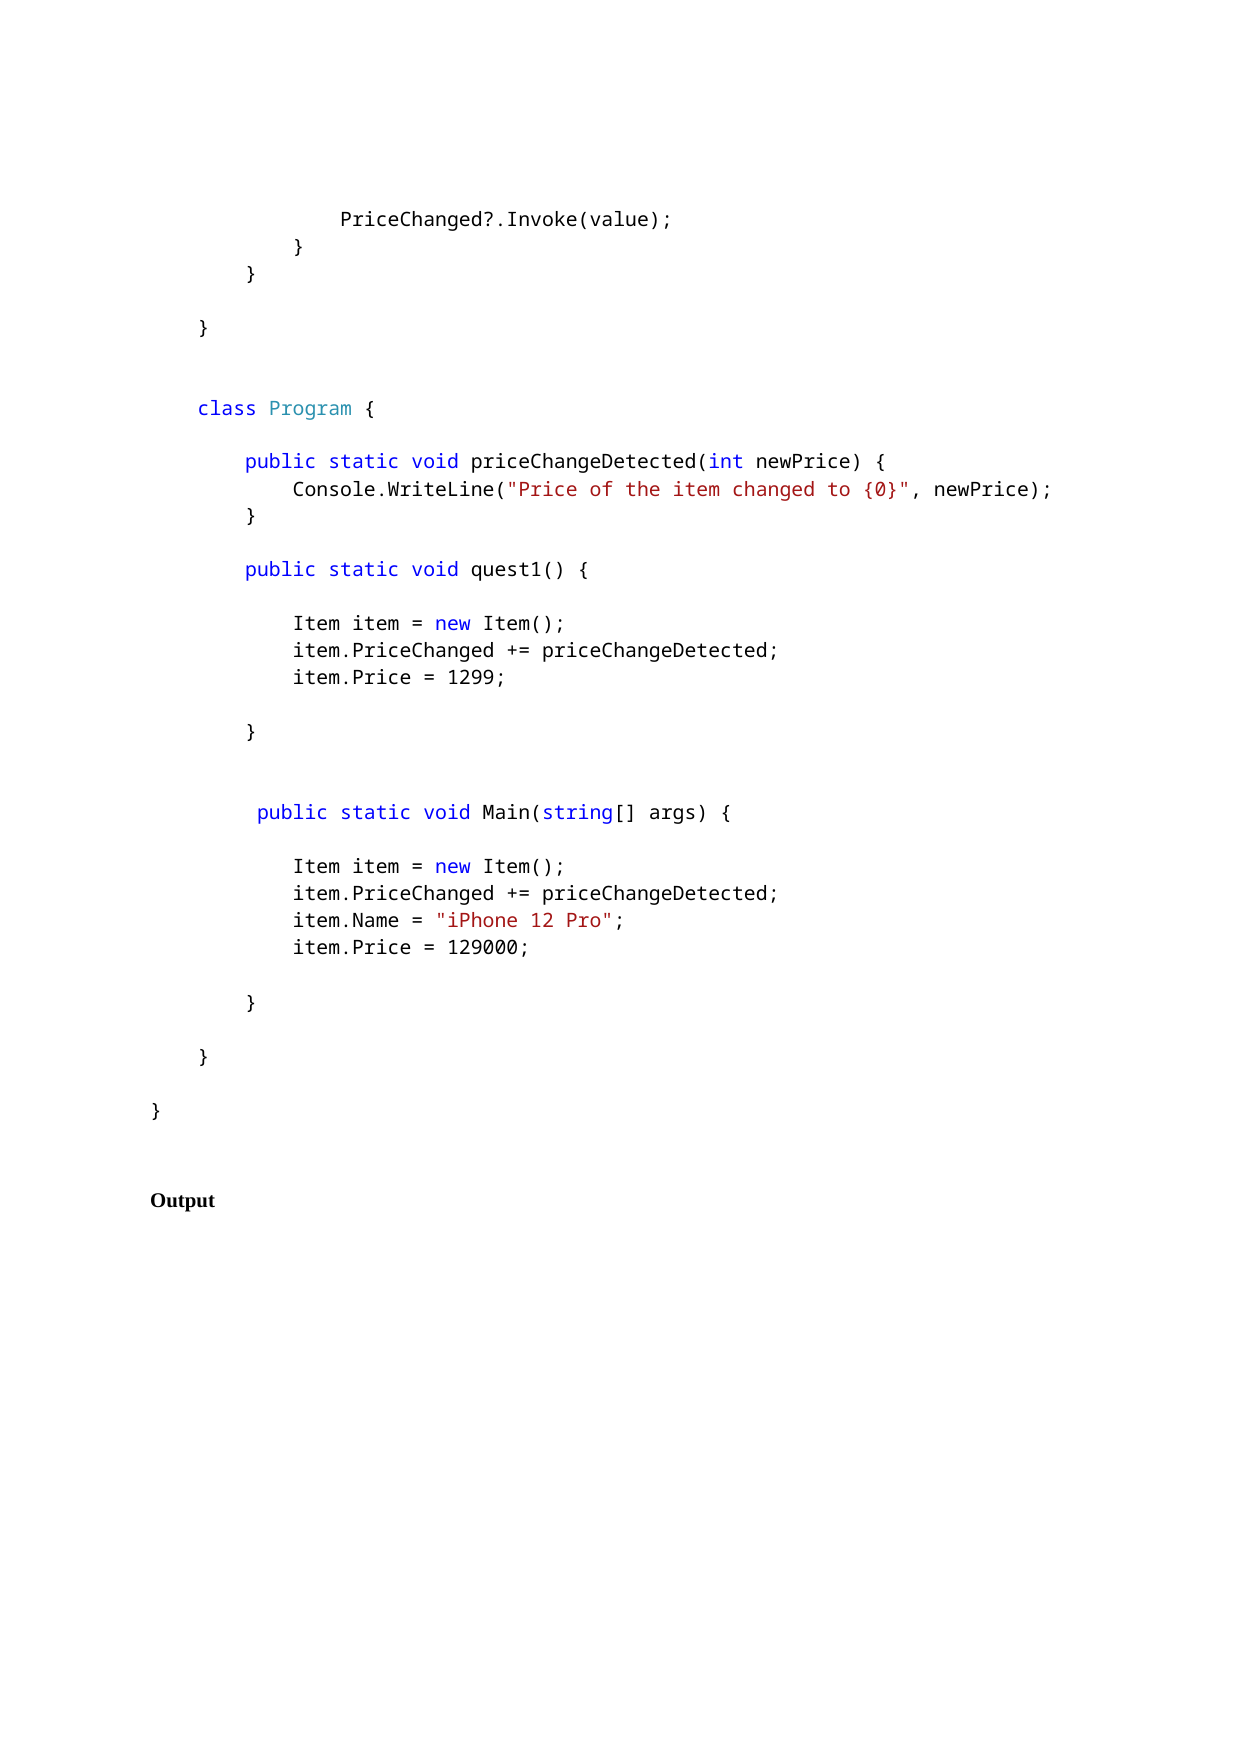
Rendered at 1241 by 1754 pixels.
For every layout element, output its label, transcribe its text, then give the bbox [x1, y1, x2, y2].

text Console.WriteLine("Price of the item changed to {0}", newPrice); [150, 475, 1090, 502]
text } [150, 232, 1090, 259]
text Item item = new Item(); [150, 852, 1090, 879]
text item.Price = 129000; [150, 933, 1090, 960]
text public static void quest1() { [150, 556, 1090, 583]
text } [150, 1096, 1090, 1123]
text public static void priceChangeDetected(int newPrice) { [150, 448, 1090, 475]
text item.PriceChanged += priceChangeDetected; [150, 637, 1090, 664]
text } [150, 718, 1090, 744]
text PriceChanged?.Invoke(value); [150, 205, 1090, 232]
text class Program { [150, 394, 1090, 421]
text } [150, 259, 1090, 286]
text Item item = new Item(); [150, 610, 1090, 637]
text } [150, 988, 1090, 1015]
text public static void Main(string[] args) { [150, 798, 1090, 826]
text } [150, 1042, 1090, 1069]
text item.Price = 1299; [150, 664, 1090, 691]
text Output [150, 1188, 1090, 1212]
text } [150, 502, 1090, 529]
text item.Name = "iPhone 12 Pro"; [150, 906, 1090, 933]
text item.PriceChanged += priceChangeDetected; [150, 879, 1090, 906]
text } [150, 313, 1090, 340]
